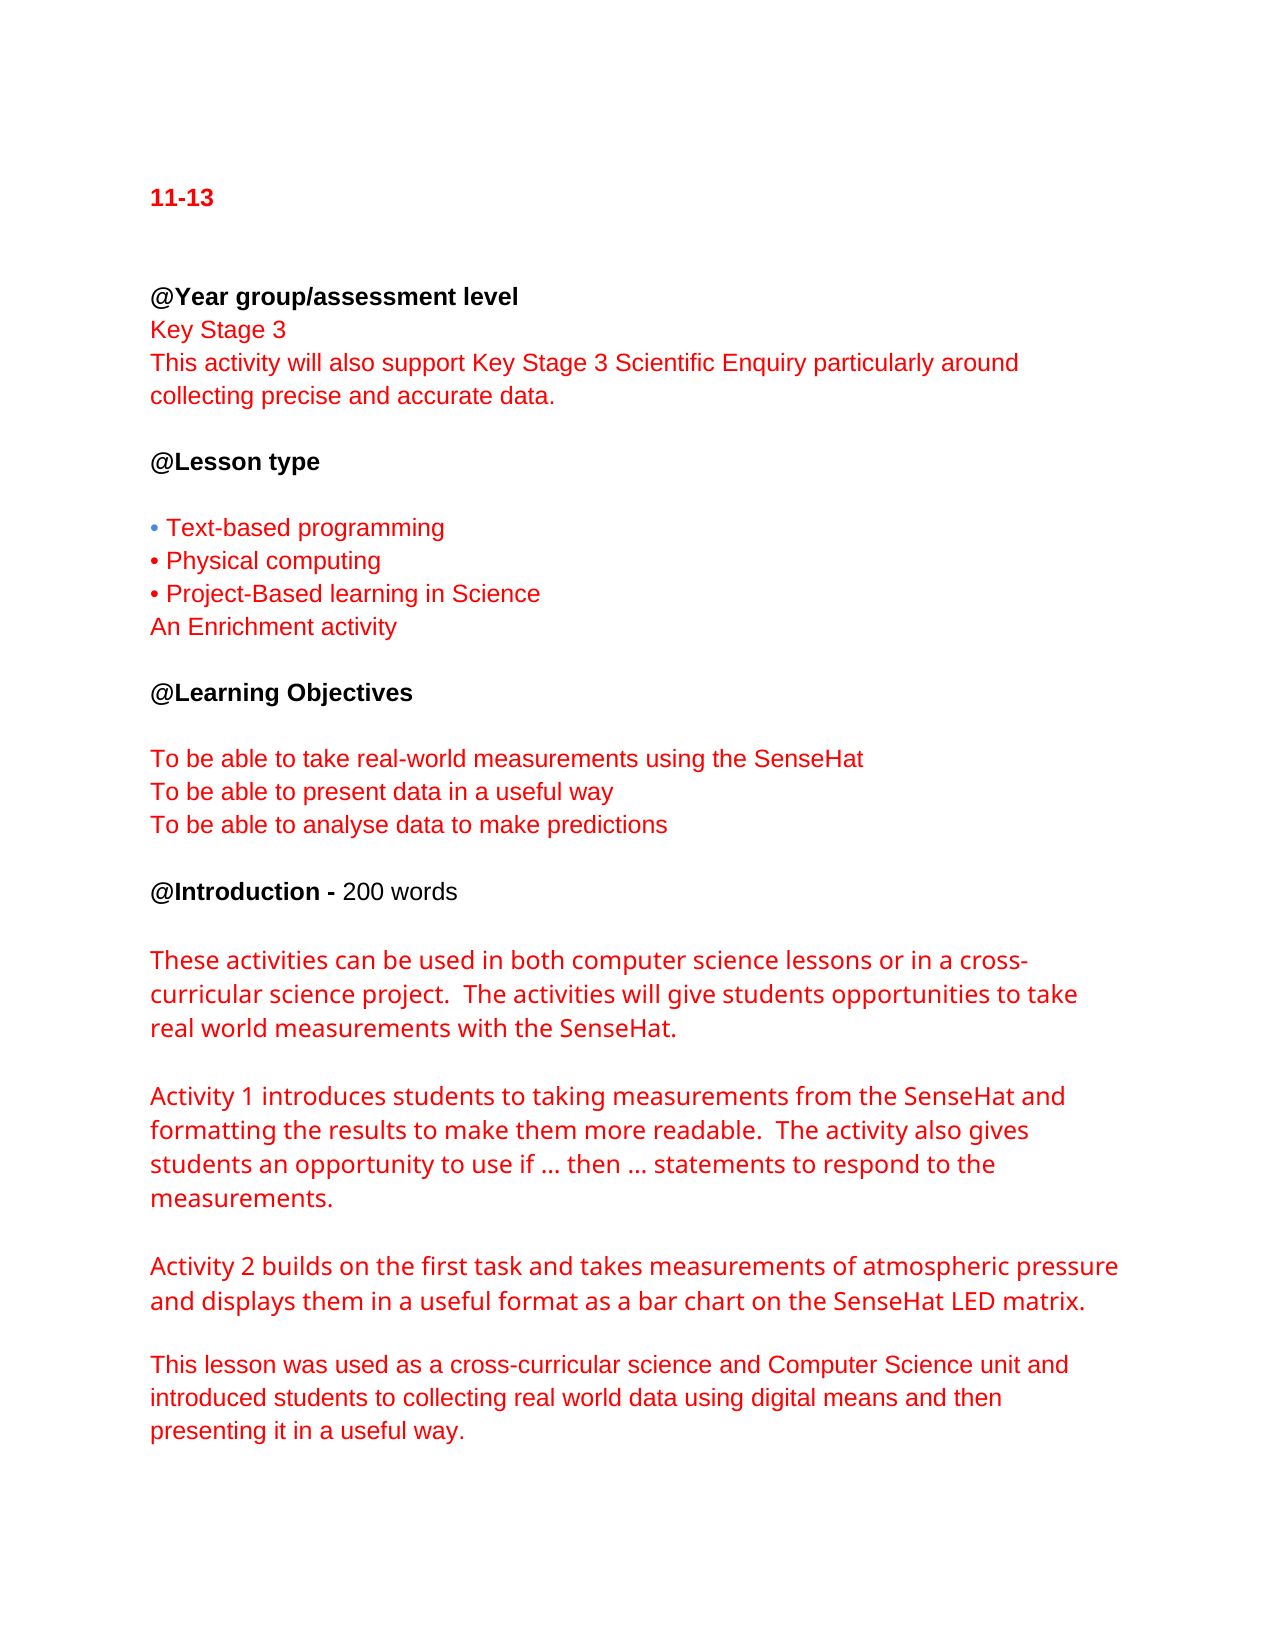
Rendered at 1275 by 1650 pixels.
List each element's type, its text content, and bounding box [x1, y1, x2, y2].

text To be able to analyse data to make predictions [150, 810, 1125, 839]
text This activity will also support Key Stage 3 Scientific Enquiry particularly around collecting precise and accurate data. [150, 348, 1125, 410]
text • Text-based programming [150, 513, 1125, 542]
text @Learning Objectives [150, 678, 1125, 707]
text Activity 2 builds on the first task and takes measurements of atmospheric pressure and displays them in a useful format as a bar chart on the SenseHat LED matrix. [150, 1249, 1125, 1317]
text Key Stage 3 [150, 315, 1125, 344]
text 11-13 [150, 183, 1125, 212]
text • Physical computing [150, 546, 1125, 575]
text @Introduction - 200 words [150, 876, 1125, 905]
text @Lesson type [150, 447, 1125, 476]
text These activities can be used in both computer science lessons or in a cross-curricular science project. The activities will give students opportunities to take real world measurements with the SenseHat. [150, 942, 1125, 1045]
text To be able to take real-world measurements using the SenseHat [150, 744, 1125, 773]
text This lesson was used as a cross-curricular science and Computer Science unit and introduced students to collecting real world data using digital means and then presenting it in a useful way. [150, 1350, 1125, 1445]
text An Enrichment activity [150, 612, 1125, 641]
text • Project-Based learning in Science [150, 579, 1125, 608]
text To be able to present data in a useful way [150, 777, 1125, 806]
text @Year group/assessment level [150, 282, 1125, 311]
text Activity 1 introduces students to taking measurements from the SenseHat and formatting the results to make them more readable. The activity also gives students an opportunity to use if … then … statements to respond to the measurements. [150, 1079, 1125, 1215]
